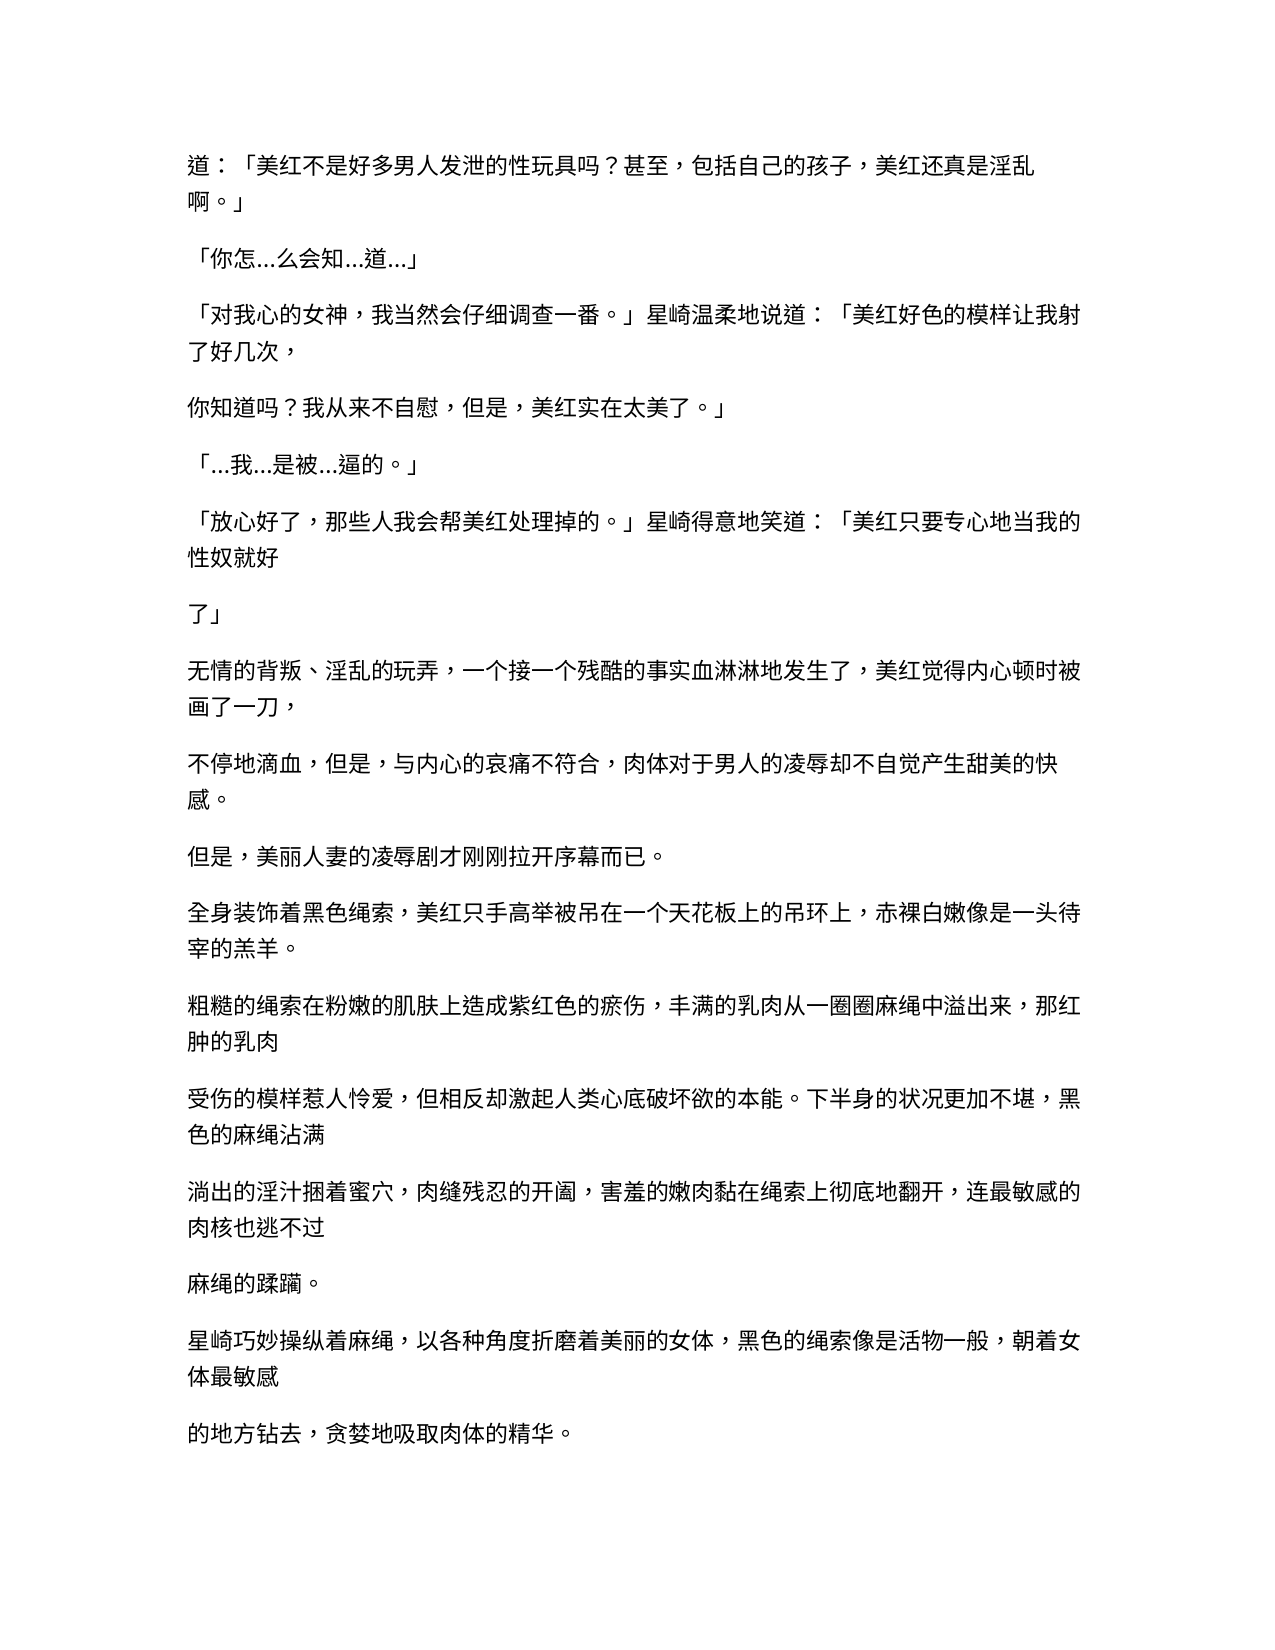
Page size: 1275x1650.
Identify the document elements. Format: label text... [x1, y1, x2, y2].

text 麻绳的蹂躏。 [187, 1268, 1087, 1299]
text 「对我心的女神，我当然会仔细调查一番。」星崎温柔地说道：「美红好色的模样让我射了好几次， [187, 299, 1087, 367]
text 你知道吗？我从来不自慰，但是，美红实在太美了。」 [187, 392, 1087, 423]
text 但是，美丽人妻的凌辱剧才刚刚拉开序幕而已。 [187, 841, 1087, 872]
text 道：「美红不是好多男人发泄的性玩具吗？甚至，包括自己的孩子，美红还真是淫乱啊。」 [187, 150, 1087, 217]
text 「…我…是被…逼的。」 [187, 449, 1087, 480]
text 不停地滴血，但是，与内心的哀痛不符合，肉体对于男人的凌辱却不自觉产生甜美的快感。 [187, 748, 1087, 815]
text 星崎巧妙操纵着麻绳，以各种角度折磨着美丽的女体，黑色的绳索像是活物一般，朝着女体最敏感 [187, 1325, 1087, 1392]
text 「你怎…么会知…道…」 [187, 243, 1087, 274]
text 了」 [187, 598, 1087, 630]
text 粗糙的绳索在粉嫩的肌肤上造成紫红色的瘀伤，丰满的乳肉从一圈圈麻绳中溢出来，那红肿的乳肉 [187, 990, 1087, 1057]
text 全身装饰着黑色绳索，美红只手高举被吊在一个天花板上的吊环上，赤裸白嫩像是一头待宰的羔羊。 [187, 897, 1087, 964]
text 无情的背叛、淫乱的玩弄，一个接一个残酷的事实血淋淋地发生了，美红觉得内心顿时被画了一刀， [187, 655, 1087, 722]
text 的地方钻去，贪婪地吸取肉体的精华。 [187, 1418, 1087, 1449]
text 淌出的淫汁捆着蜜穴，肉缝残忍的开阖，害羞的嫩肉黏在绳索上彻底地翻开，连最敏感的肉核也逃不过 [187, 1176, 1087, 1243]
text 受伤的模样惹人怜爱，但相反却激起人类心底破坏欲的本能。下半身的状况更加不堪，黑色的麻绳沾满 [187, 1083, 1087, 1150]
text 「放心好了，那些人我会帮美红处理掉的。」星崎得意地笑道：「美红只要专心地当我的性奴就好 [187, 506, 1087, 573]
